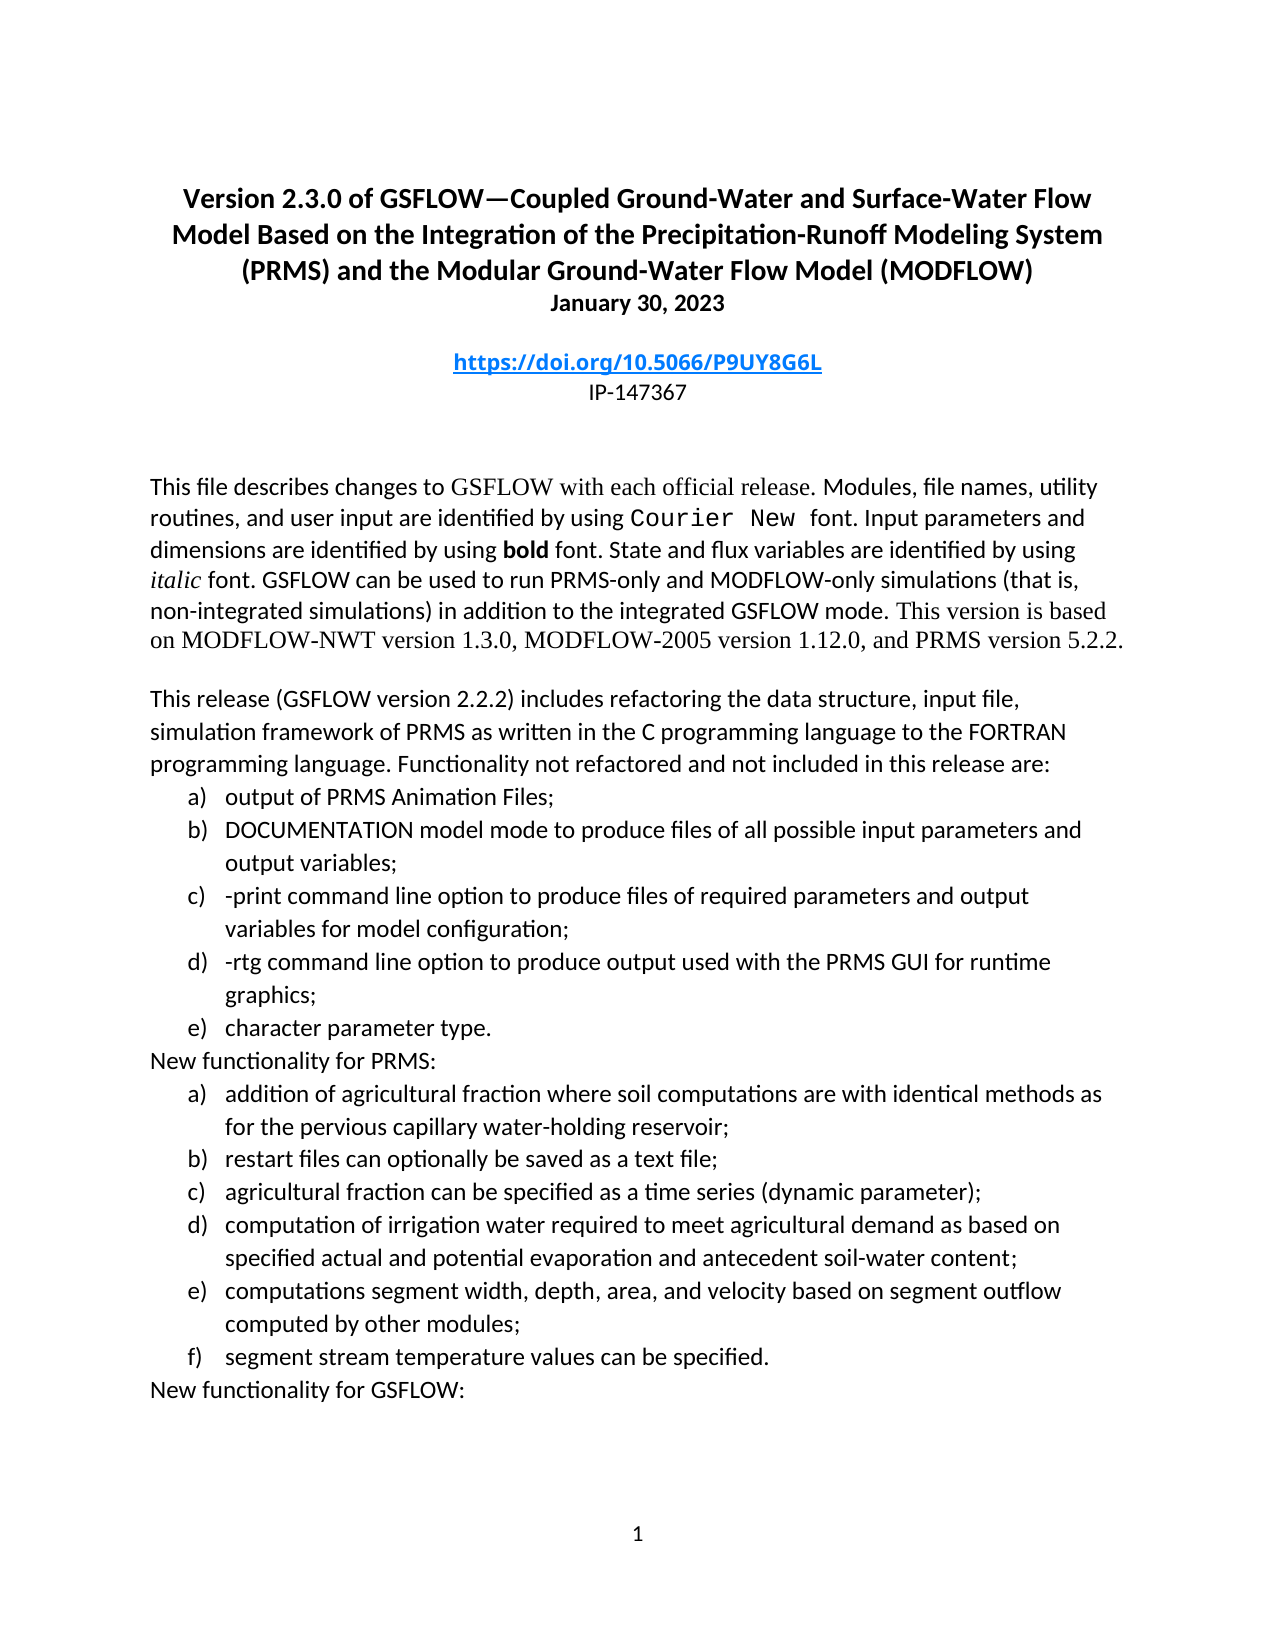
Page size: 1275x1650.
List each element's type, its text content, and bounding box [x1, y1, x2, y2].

list DOCUMENTATION model mode to produce files of all possible input parameters and output variables; [187, 814, 1125, 878]
text This file describes changes to GSFLOW with each official release. Modules, file names, utility routines, and user input are identified by using Courier New font. Input parameters and dimensions are identified by using bold font. State and flux variables are identified by using italic font. GSFLOW can be used to run PRMS-only and MODFLOW-only simulations (that is, non-integrated simulations) in addition to the integrated GSFLOW mode. This version is based on MODFLOW-NWT version 1.3.0, MODFLOW-2005 version 1.12.0, and PRMS version 5.2.2. [150, 471, 1125, 654]
list computations segment width, depth, area, and velocity based on segment outflow computed by other modules; [187, 1275, 1125, 1339]
list addition of agricultural fraction where soil computations are with identical methods as for the pervious capillary water-holding reservoir; [187, 1078, 1125, 1141]
list segment stream temperature values can be specified. [187, 1341, 1125, 1372]
text New functionality for PRMS: [150, 1045, 1125, 1075]
list agricultural fraction can be specified as a time series (dynamic parameter); [187, 1177, 1125, 1207]
text IP-147367 [150, 377, 1125, 406]
list -rtg command line option to produce output used with the PRMS GUI for runtime graphics; [187, 946, 1125, 1009]
list -print command line option to produce files of required parameters and output variables for model configuration; [187, 880, 1125, 944]
list character parameter type. [187, 1012, 1125, 1042]
text Version 2.3.0 of GSFLOW—Coupled Ground-Water and Surface-Water Flow Model Based on the Integration of the Precipitation-Runoff Modeling System (PRMS) and the Modular Ground-Water Flow Model (MODFLOW) [150, 181, 1125, 287]
text https://doi.org/10.5066/P9UY8G6L [150, 347, 1125, 377]
list restart files can optionally be saved as a text file; [187, 1144, 1125, 1174]
text New functionality for GSFLOW: [150, 1374, 1125, 1404]
list computation of irrigation water required to meet agricultural demand as based on specified actual and potential evaporation and antecedent soil-water content; [187, 1209, 1125, 1273]
text January 30, 2023 [150, 287, 1125, 318]
list output of PRMS Animation Files; [187, 782, 1125, 812]
text This release (GSFLOW version 2.2.2) includes refactoring the data structure, input file, simulation framework of PRMS as written in the C programming language to the FORTRAN programming language. Functionality not refactored and not included in this release are: [150, 683, 1125, 779]
